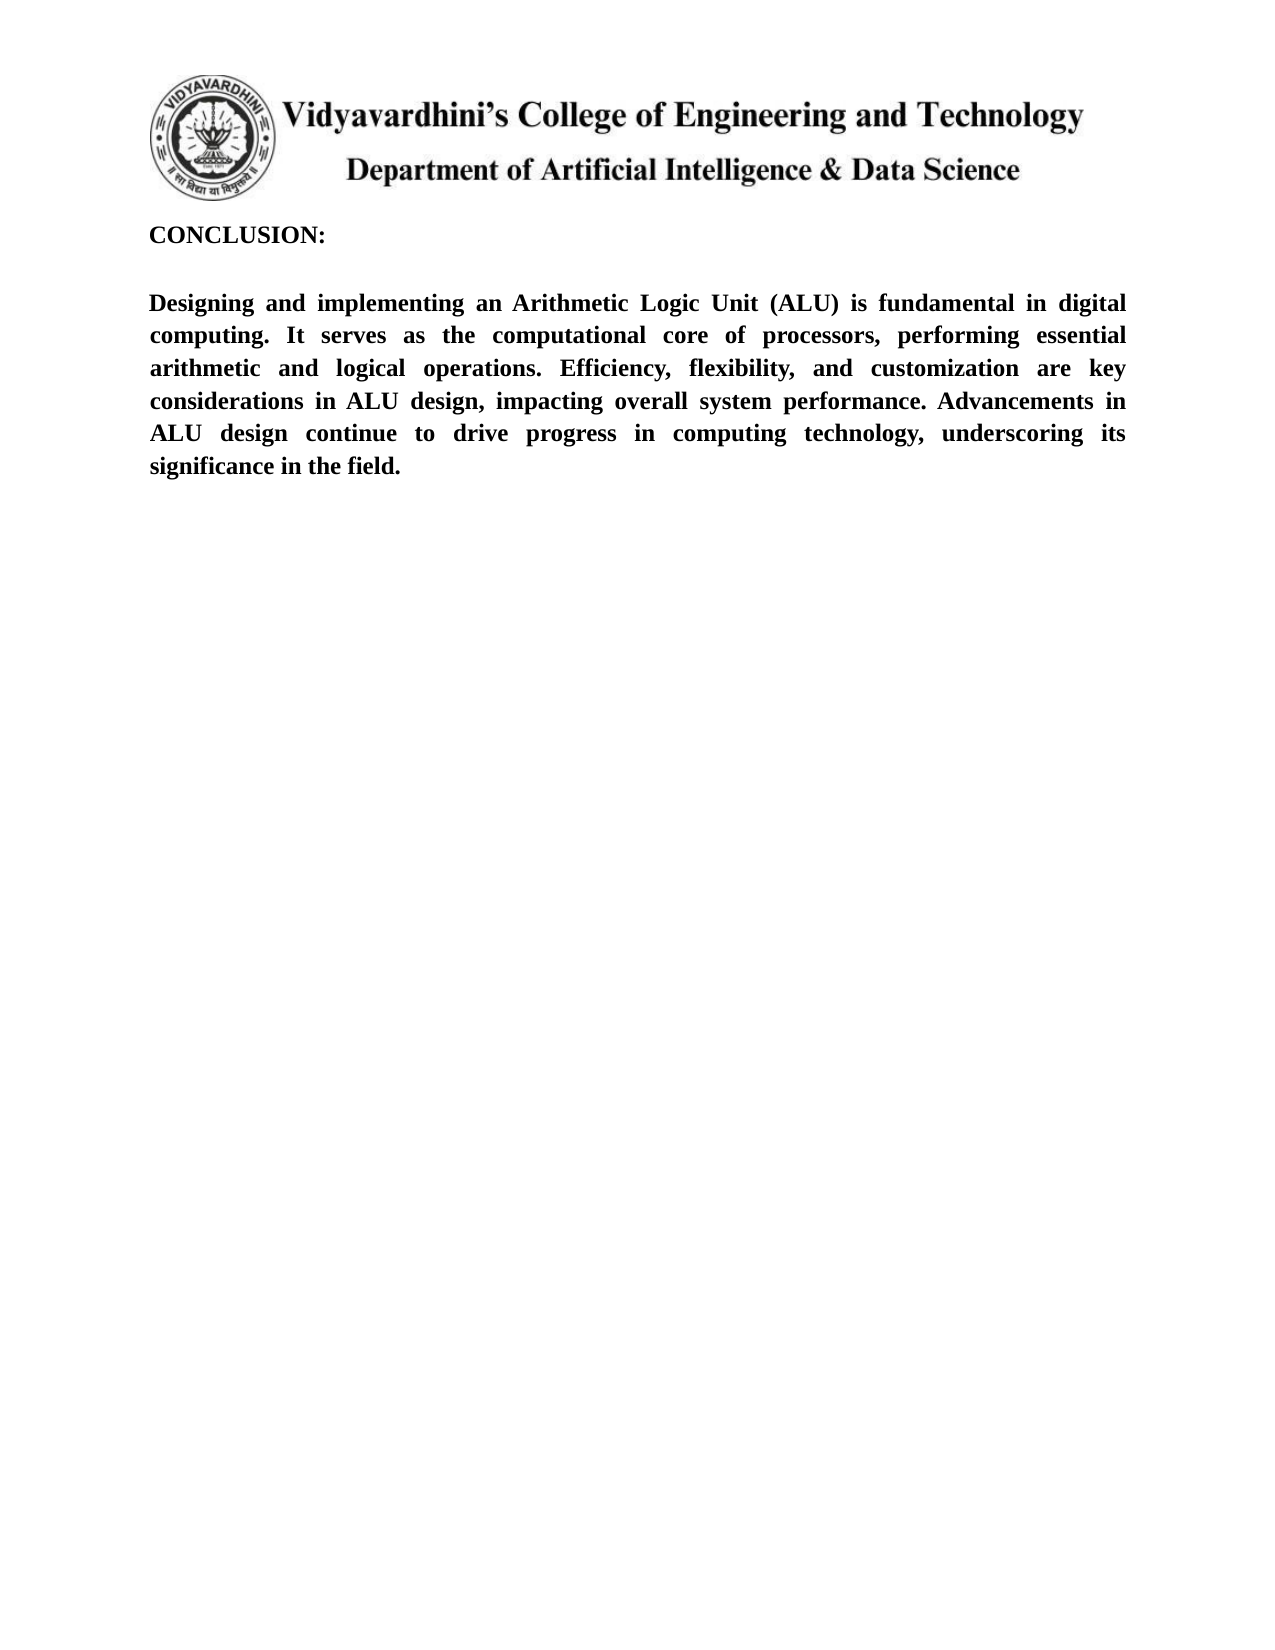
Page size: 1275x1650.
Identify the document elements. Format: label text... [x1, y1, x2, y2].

text CONCLUSION: [148, 220, 1075, 248]
text Designing and implementing an Arithmetic Logic Unit (ALU) is fundamental in digital computing. It serves as the computational core of processors, performing essential arithmetic and logical operations. Efficiency, flexibility, and customization are key considerations in ALU design, impacting overall system performance. Advancements in ALU design continue to drive progress in computing technology, underscoring its significance in the field. [148, 288, 1127, 480]
picture [150, 75, 1086, 201]
